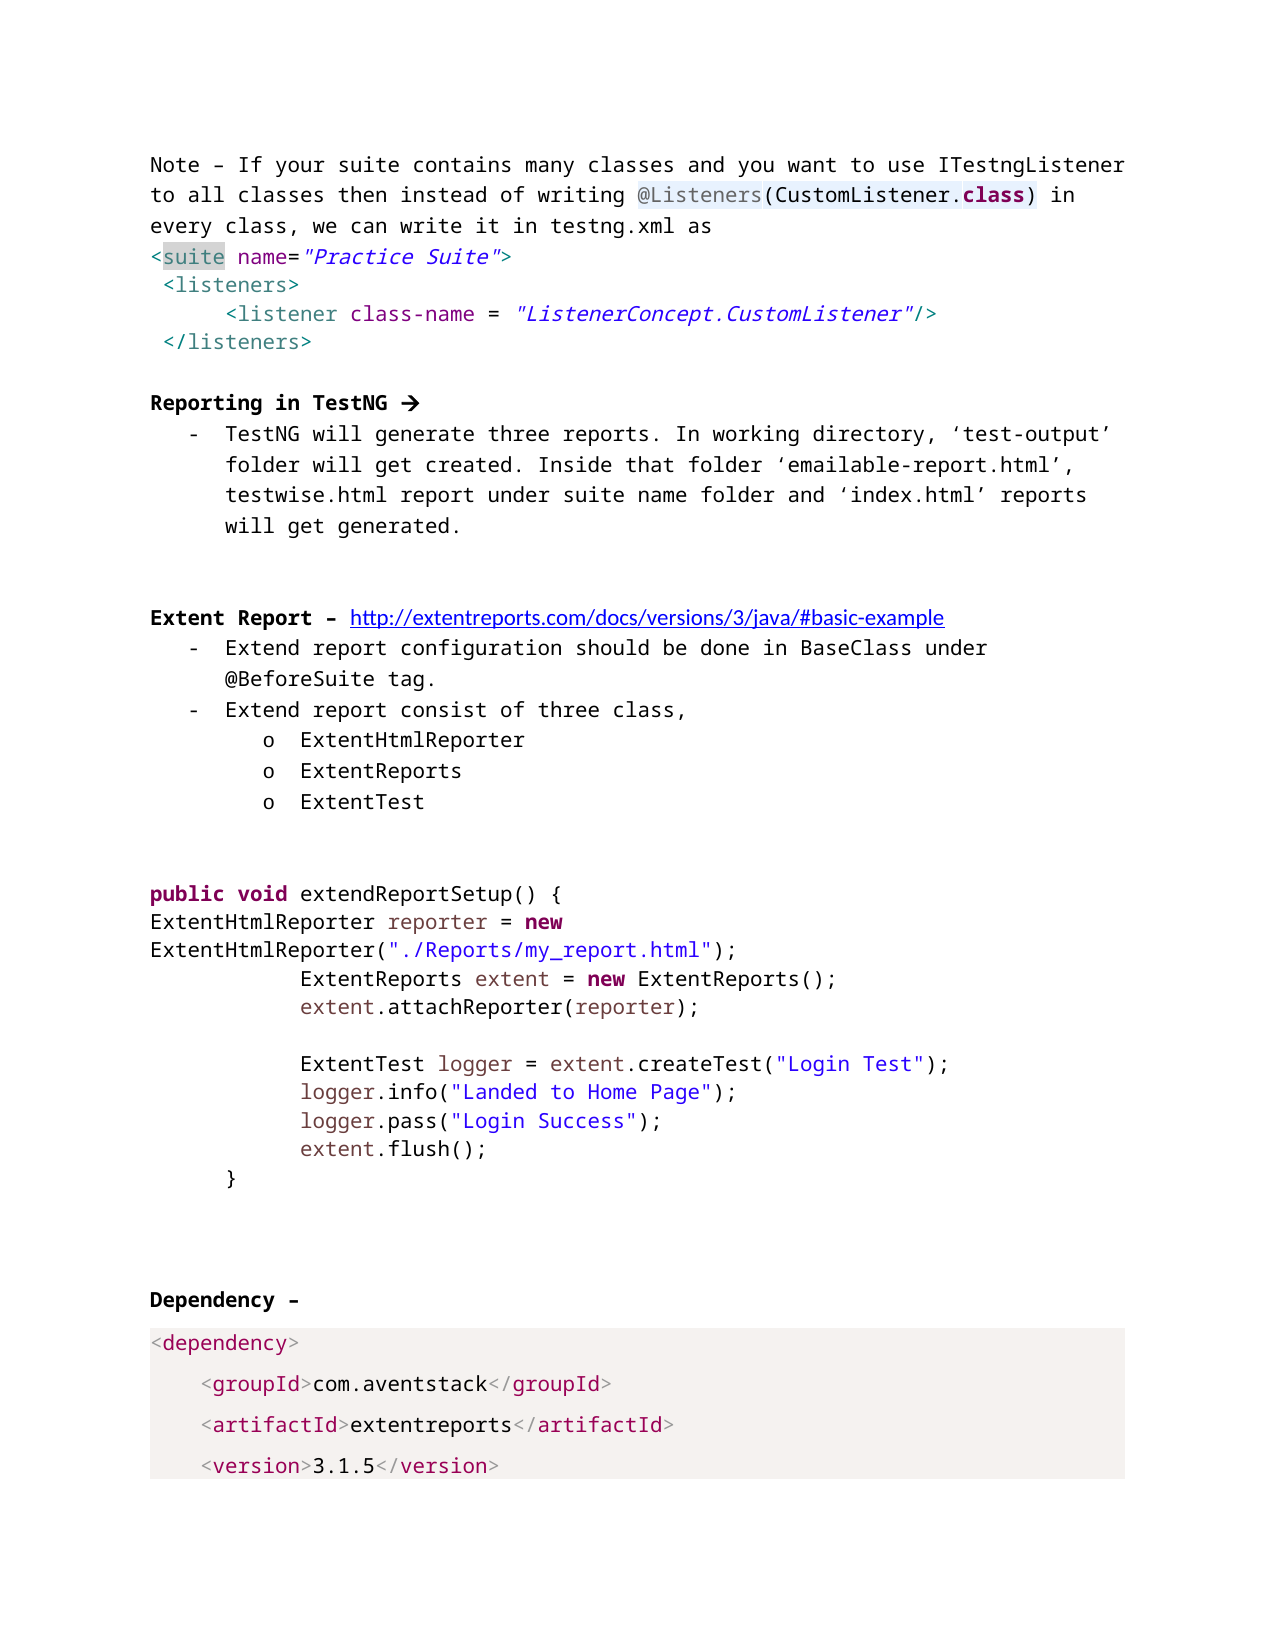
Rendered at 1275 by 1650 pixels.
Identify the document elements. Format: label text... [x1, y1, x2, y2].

text ExtentReports extent = new ExtentReports(); [150, 964, 1125, 992]
text ExtentHtmlReporter reporter = new ExtentHtmlReporter("./Reports/my_report.html"); [150, 907, 1125, 964]
text Reporting in TestNG [150, 388, 1125, 417]
text <suite name="Practice Suite"> [225, 242, 1125, 270]
text <listeners> [150, 270, 1125, 299]
text <dependency> [150, 1328, 1125, 1356]
list ExtentHtmlReporter [262, 725, 1125, 754]
list TestNG will generate three reports. In working directory, ‘test-output’ folder will get created. Inside that folder ‘emailable-report.html’, testwise.html report under suite name folder and ‘index.html’ reports will get generated. [187, 419, 1125, 539]
text logger.pass("Login Success"); [150, 1106, 1125, 1134]
list Extend report consist of three class, [187, 695, 1125, 723]
text Note – If your suite contains many classes and you want to use ITestngListener to all classes then instead of writing @Listeners(CustomListener.class) in every class, we can write it in testng.xml as [150, 150, 1125, 240]
text extent.attachReporter(reporter); [150, 992, 1125, 1021]
text <groupId>com.aventstack</groupId> [150, 1369, 1125, 1397]
text public void extendReportSetup() { [150, 879, 1125, 907]
list Extend report configuration should be done in BaseClass under @BeforeSuite tag. [187, 633, 1125, 692]
text } [150, 1163, 1125, 1191]
text <artifactId>extentreports</artifactId> [150, 1410, 1125, 1438]
list ExtentTest [262, 787, 1125, 815]
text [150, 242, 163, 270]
text </listeners> [150, 327, 1125, 356]
list ExtentReports [262, 756, 1125, 784]
text <listener class-name = "ListenerConcept.CustomListener"/> [150, 299, 1125, 327]
text Dependency – [150, 1285, 1125, 1313]
text logger.info("Landed to Home Page"); [150, 1077, 1125, 1106]
text Extent Report – http://extentreports.com/docs/versions/3/java/#basic-example [150, 603, 1125, 631]
text <version>3.1.5</version> [150, 1451, 1125, 1479]
text extent.flush(); [150, 1134, 1125, 1163]
text ExtentTest logger = extent.createTest("Login Test"); [150, 1049, 1125, 1077]
